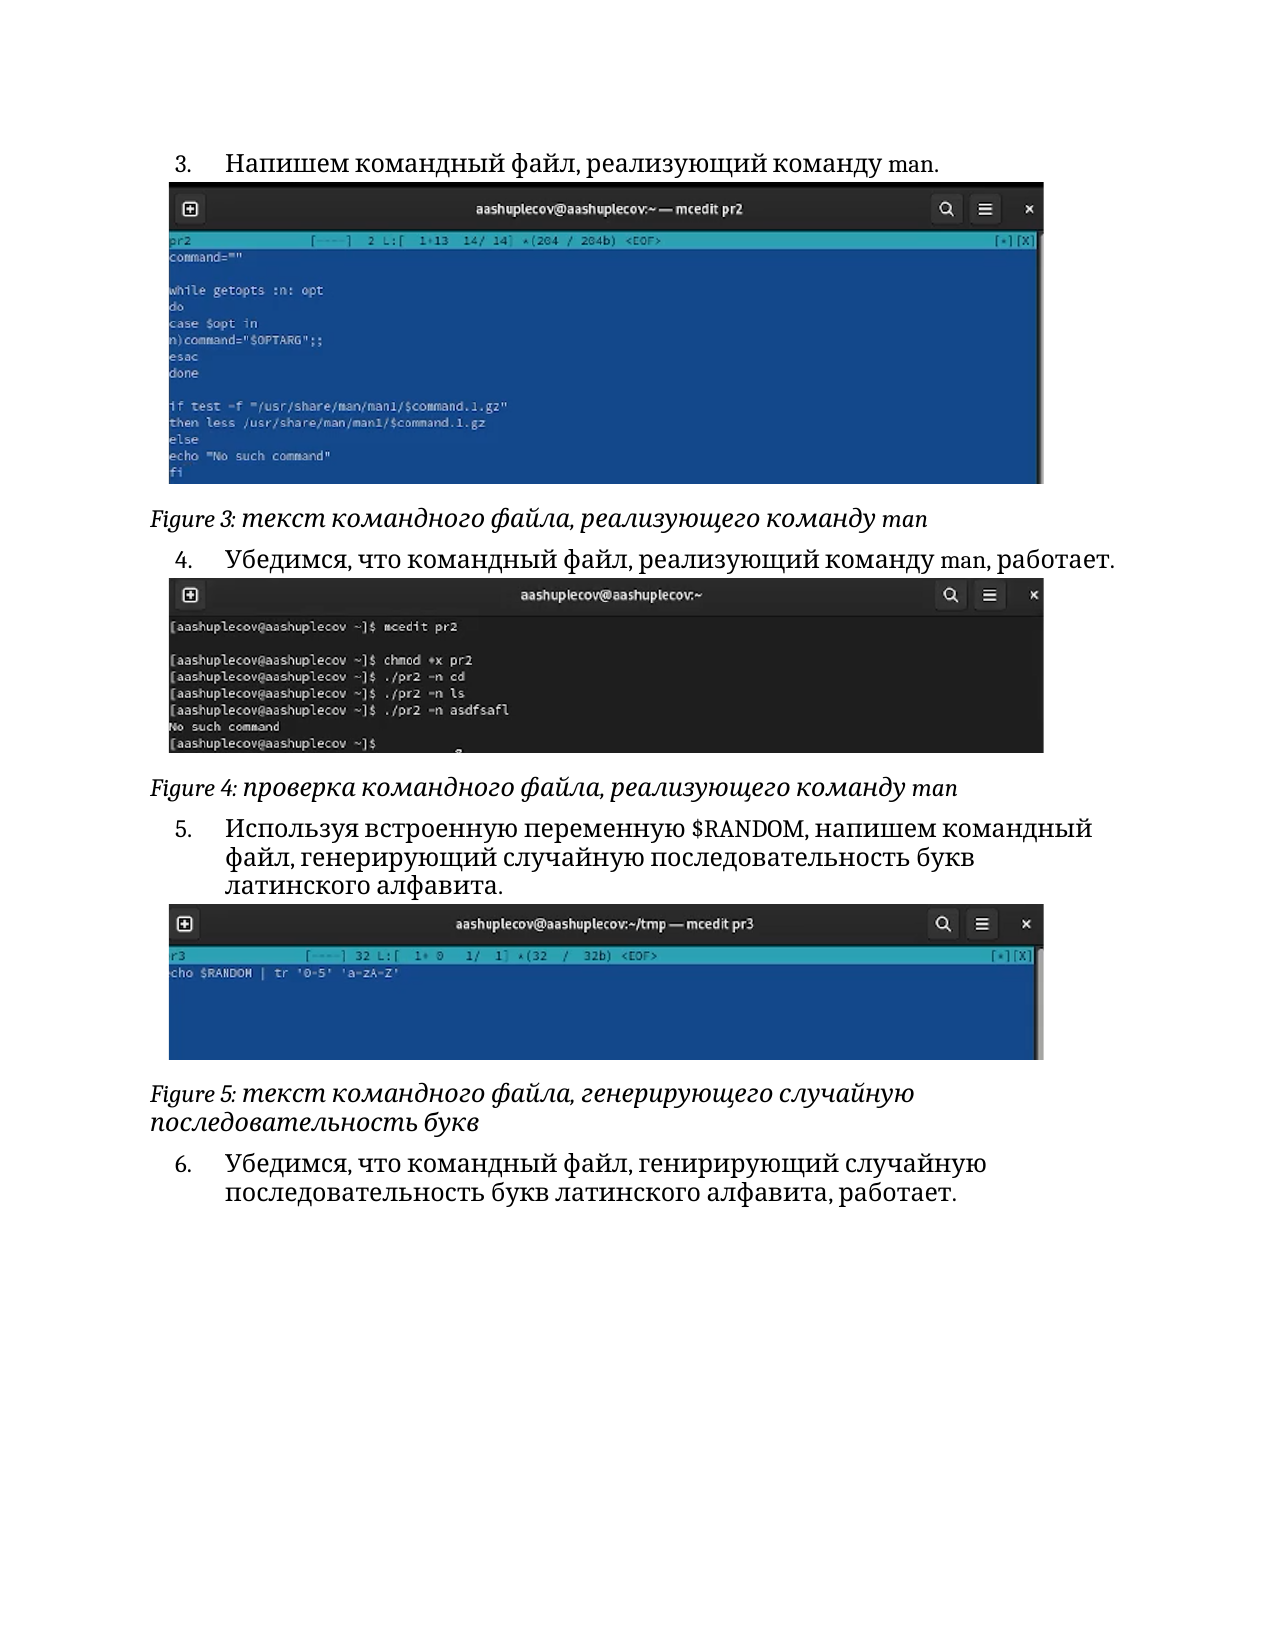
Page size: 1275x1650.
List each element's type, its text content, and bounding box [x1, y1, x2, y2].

text Figure 5: текст командного файла, генерирующего случайную последовательность букв [150, 1080, 1125, 1138]
picture [168, 904, 1044, 1060]
text Figure 3: текст командного файла, реализующего команду man [150, 504, 1125, 533]
list Напишем командный файл, реализующий команду man. [175, 150, 1125, 179]
picture [168, 578, 1044, 753]
text Figure 4: проверка командного файла, реализующего команду man [150, 773, 1125, 802]
list Используя встроенную переменную $RANDOM, напишем командный файл, генерирующий случайную последовательность букв латинского алфавита. [175, 815, 1125, 901]
picture [168, 182, 1044, 484]
list Убедимся, что командный файл, генирирующий случайную последовательность букв латинского алфавита, работает. [175, 1150, 1125, 1208]
list Убедимся, что командный файл, реализующий команду man, работает. [175, 546, 1125, 574]
